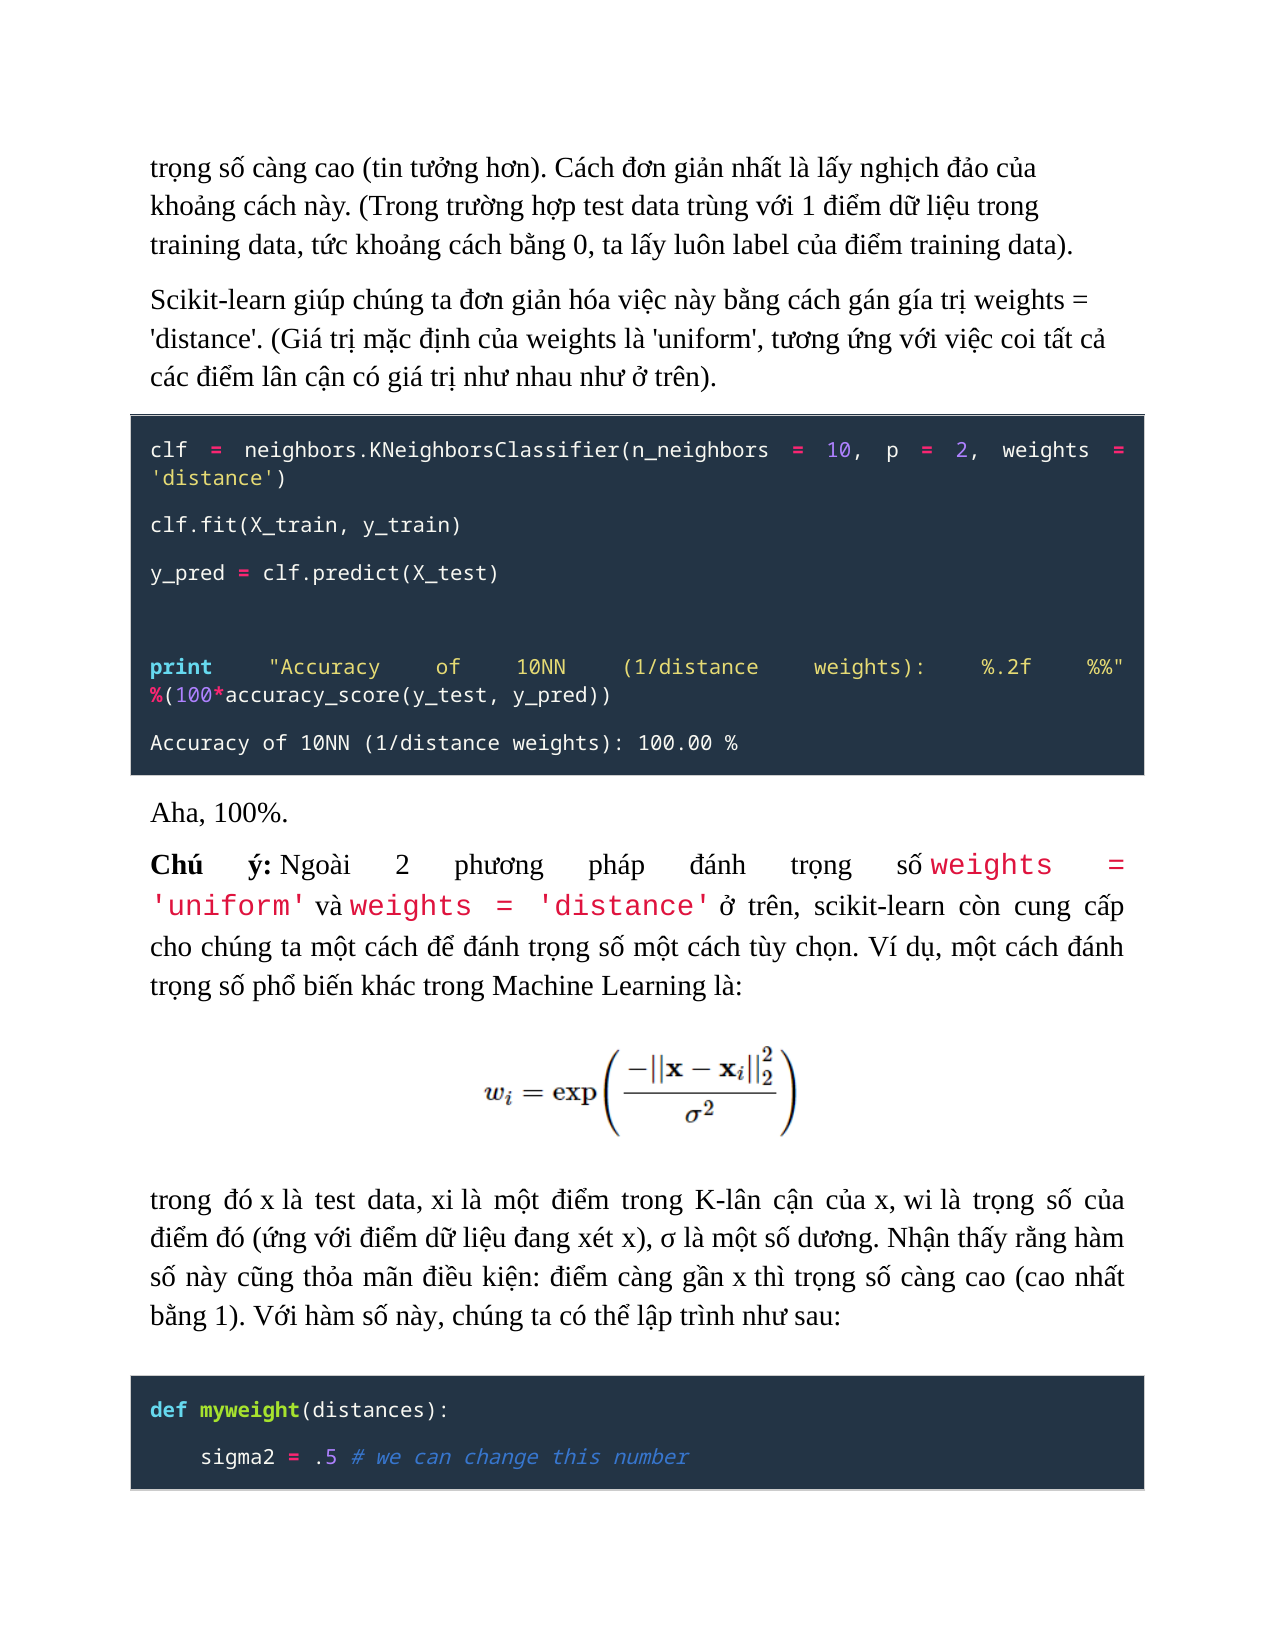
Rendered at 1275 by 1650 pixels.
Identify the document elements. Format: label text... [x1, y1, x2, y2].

text def myweight(distances): [131, 1376, 1144, 1422]
text trong đó x là test data, xi là một điểm trong K-lân cận của x, wi là trọng số của điểm đó (ứng với điểm dữ liệu đang xét x), σ là một số dương. Nhận thấy rằng hàm số này cũng thỏa mãn điều kiện: điểm càng gần x thì trọng số càng cao (cao nhất bằng 1). Với hàm số này, chúng ta có thể lập trình như sau: [150, 1182, 1125, 1331]
text Aha, 100%. [150, 795, 1125, 829]
text clf = neighbors.KNeighborsClassifier(n_neighbors = 10, p = 2, weights = 'distance') [131, 416, 1144, 490]
text Chú ý: Ngoài 2 phương pháp đánh trọng số weights = 'uniform' và weights = 'distance' ở trên, scikit-learn còn cung cấp cho chúng ta một cách để đánh trọng số một cách tùy chọn. Ví dụ, một cách đánh trọng số phổ biến khác trong Machine Learning là: [150, 847, 1125, 1002]
text y_pred = clf.predict(X_test) [131, 537, 1144, 584]
text clf.fit(X_train, y_train) [131, 490, 1144, 537]
text print "Accuracy of 10NN (1/distance weights): %.2f %%" %(100*accuracy_score(y_test, y_pred)) [131, 632, 1144, 707]
picture [450, 1025, 834, 1159]
text sigma2 = .5 # we can change this number [131, 1422, 1144, 1489]
text Accuracy of 10NN (1/distance weights): 100.00 % [131, 707, 1144, 775]
text Scikit-learn giúp chúng ta đơn giản hóa việc này bằng cách gán gía trị weights = 'distance'. (Giá trị mặc định của weights là 'uniform', tương ứng với việc coi tất cả các điểm lân cận có giá trị như nhau như ở trên). [150, 282, 1125, 393]
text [150, 150, 1125, 261]
